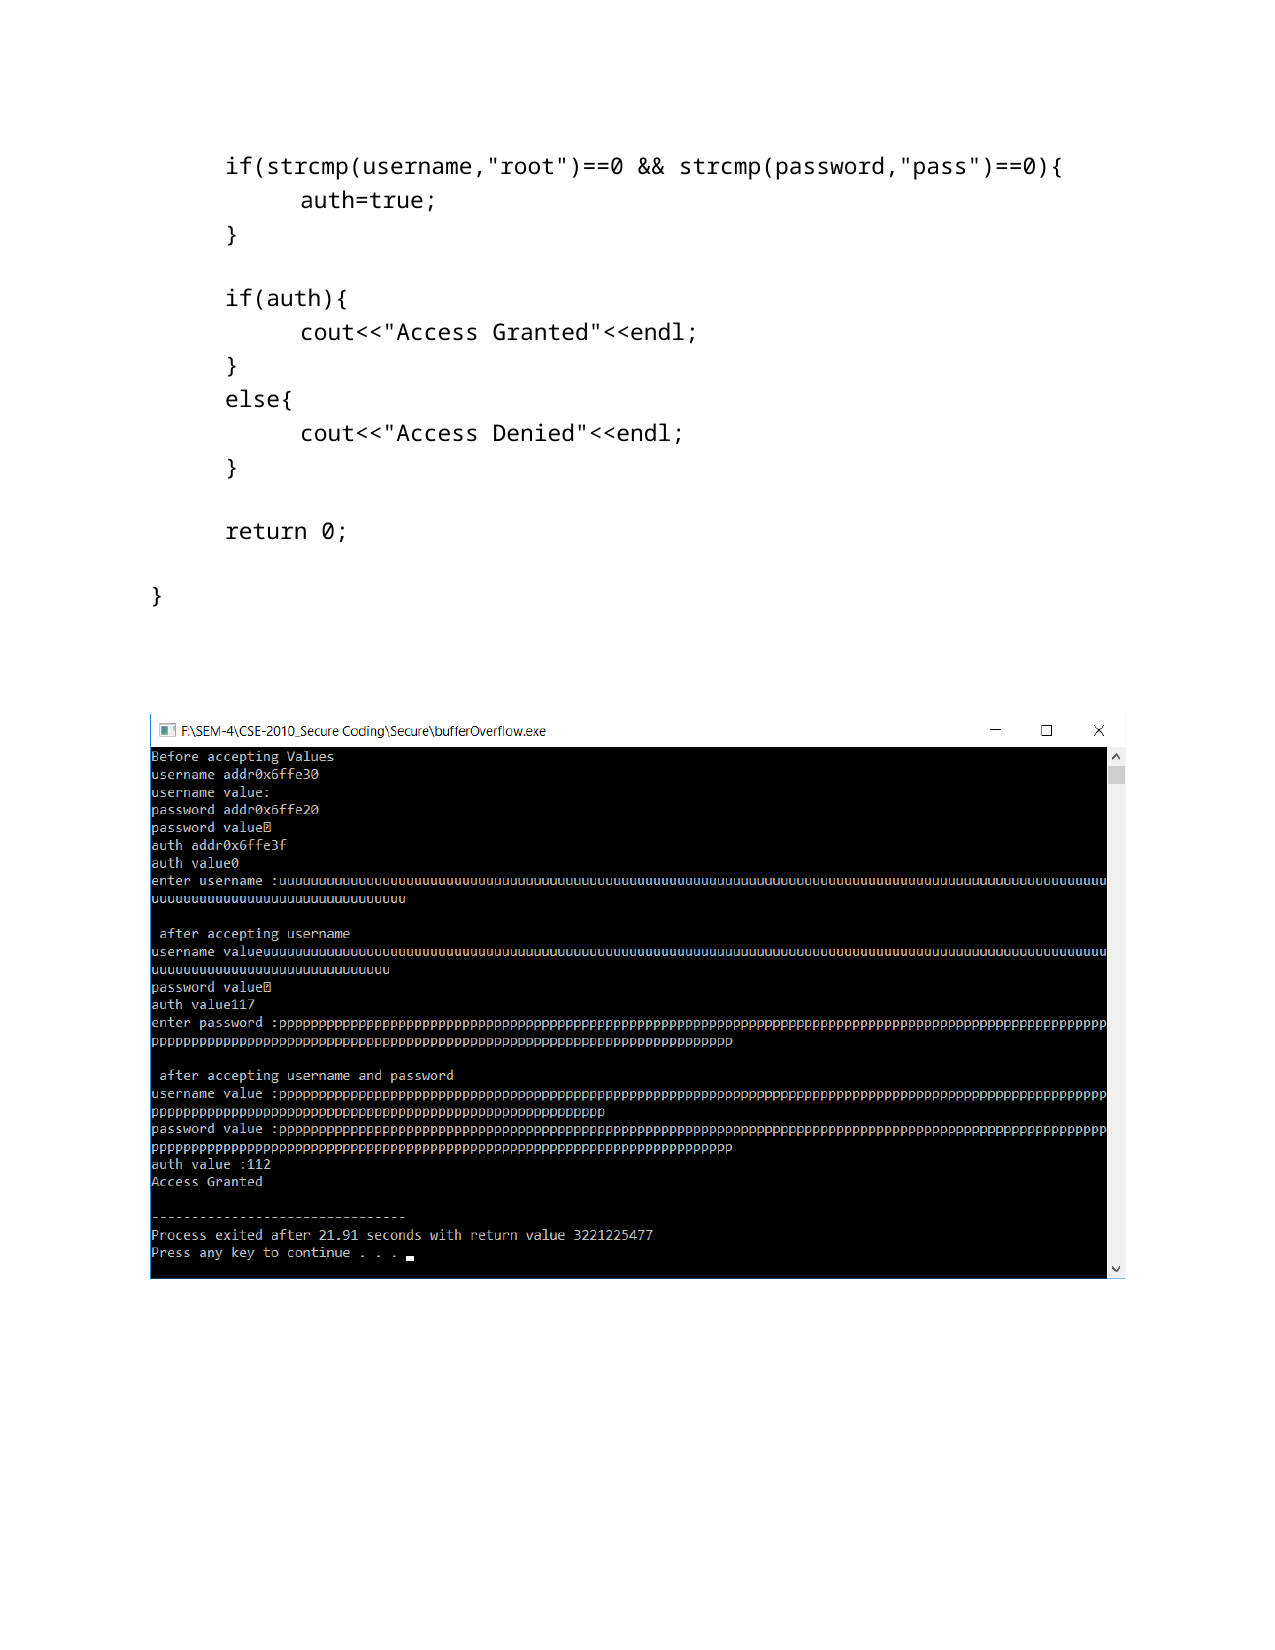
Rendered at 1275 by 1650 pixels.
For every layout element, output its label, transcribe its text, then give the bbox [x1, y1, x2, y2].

text } [150, 579, 1125, 610]
text } [150, 349, 1125, 381]
text } [150, 217, 1125, 249]
text else{ [150, 383, 1125, 414]
text } [150, 451, 1125, 482]
text cout<<"Access Granted"<<endl; [150, 316, 1125, 347]
text return 0; [150, 515, 1125, 546]
text if(strcmp(username,"root")==0 && strcmp(password,"pass")==0){ [150, 150, 1125, 181]
picture [150, 714, 1125, 1279]
text auth=true; [150, 184, 1125, 215]
text cout<<"Access Denied"<<endl; [150, 417, 1125, 448]
text if(auth){ [150, 282, 1125, 313]
